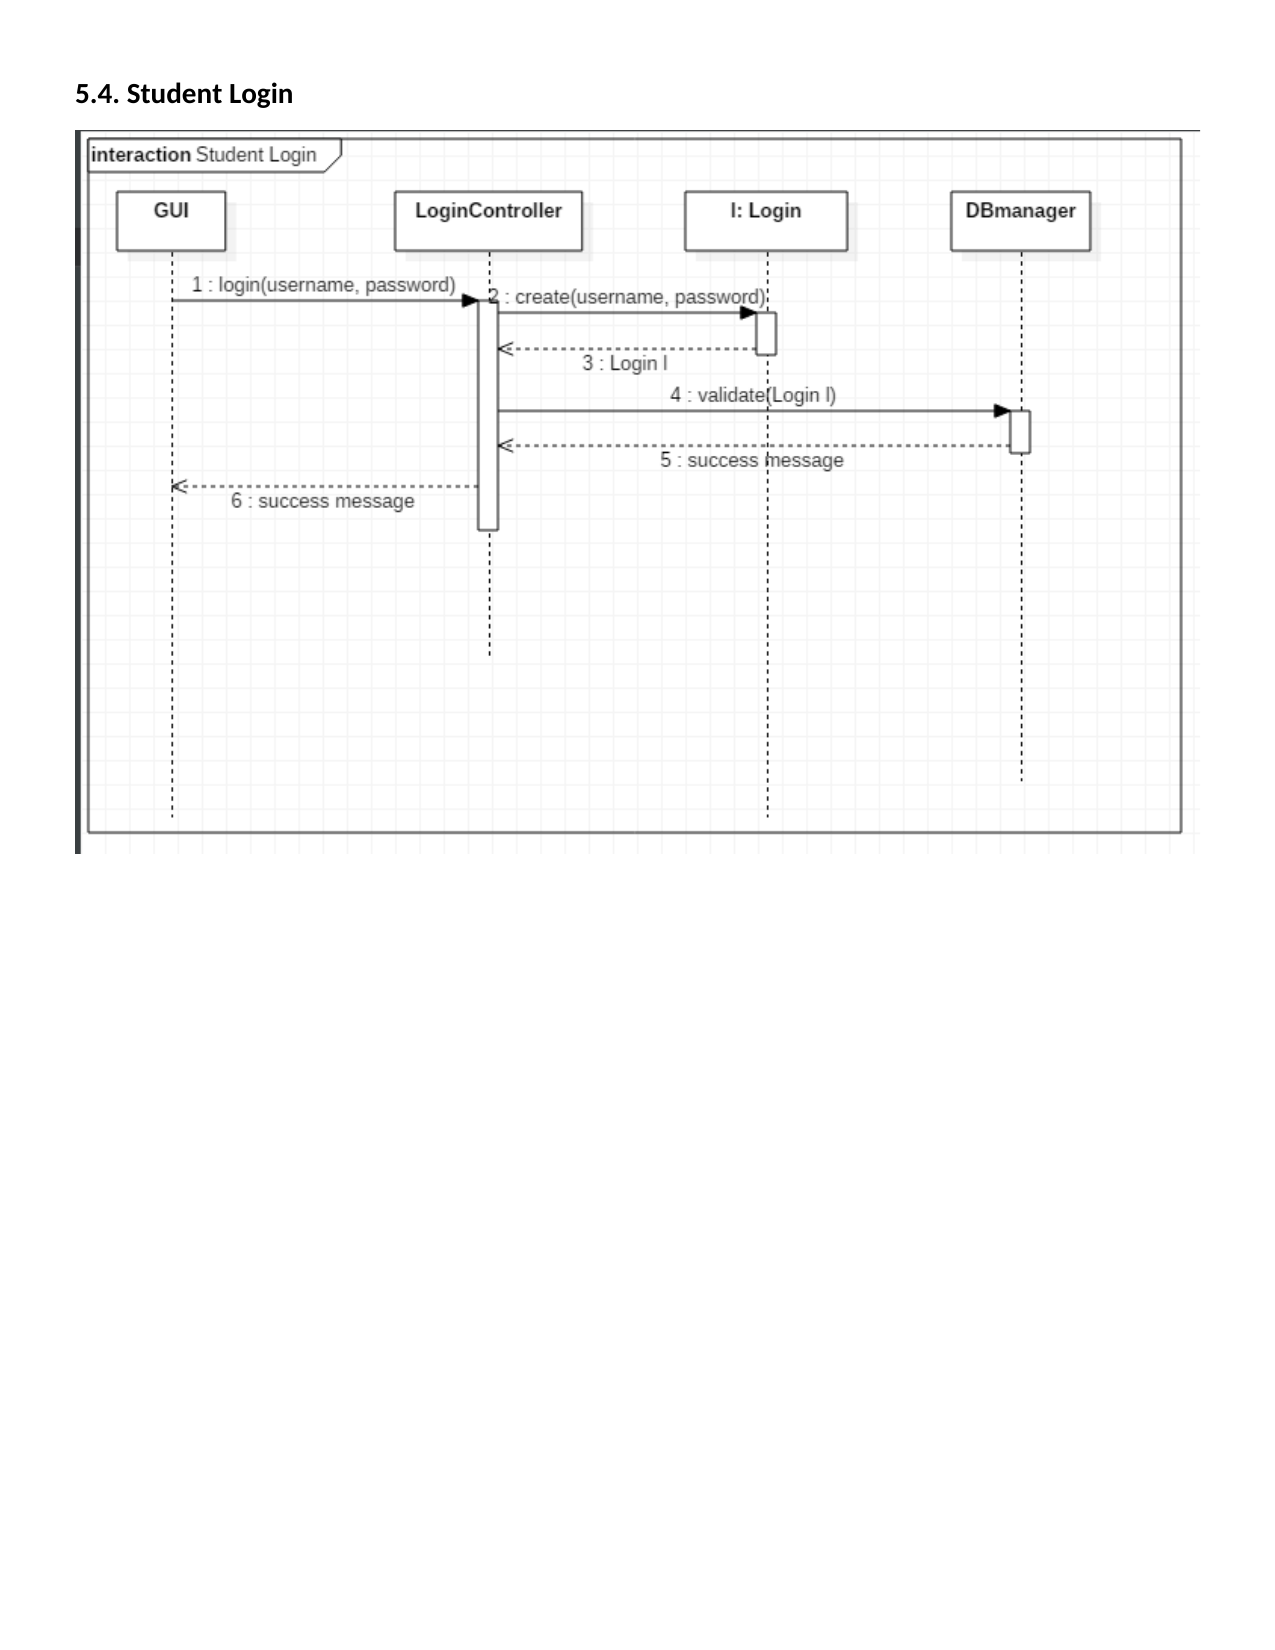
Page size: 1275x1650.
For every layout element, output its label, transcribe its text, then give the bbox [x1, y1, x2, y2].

picture [75, 130, 1200, 854]
text 5.4. Student Login [75, 75, 1200, 111]
